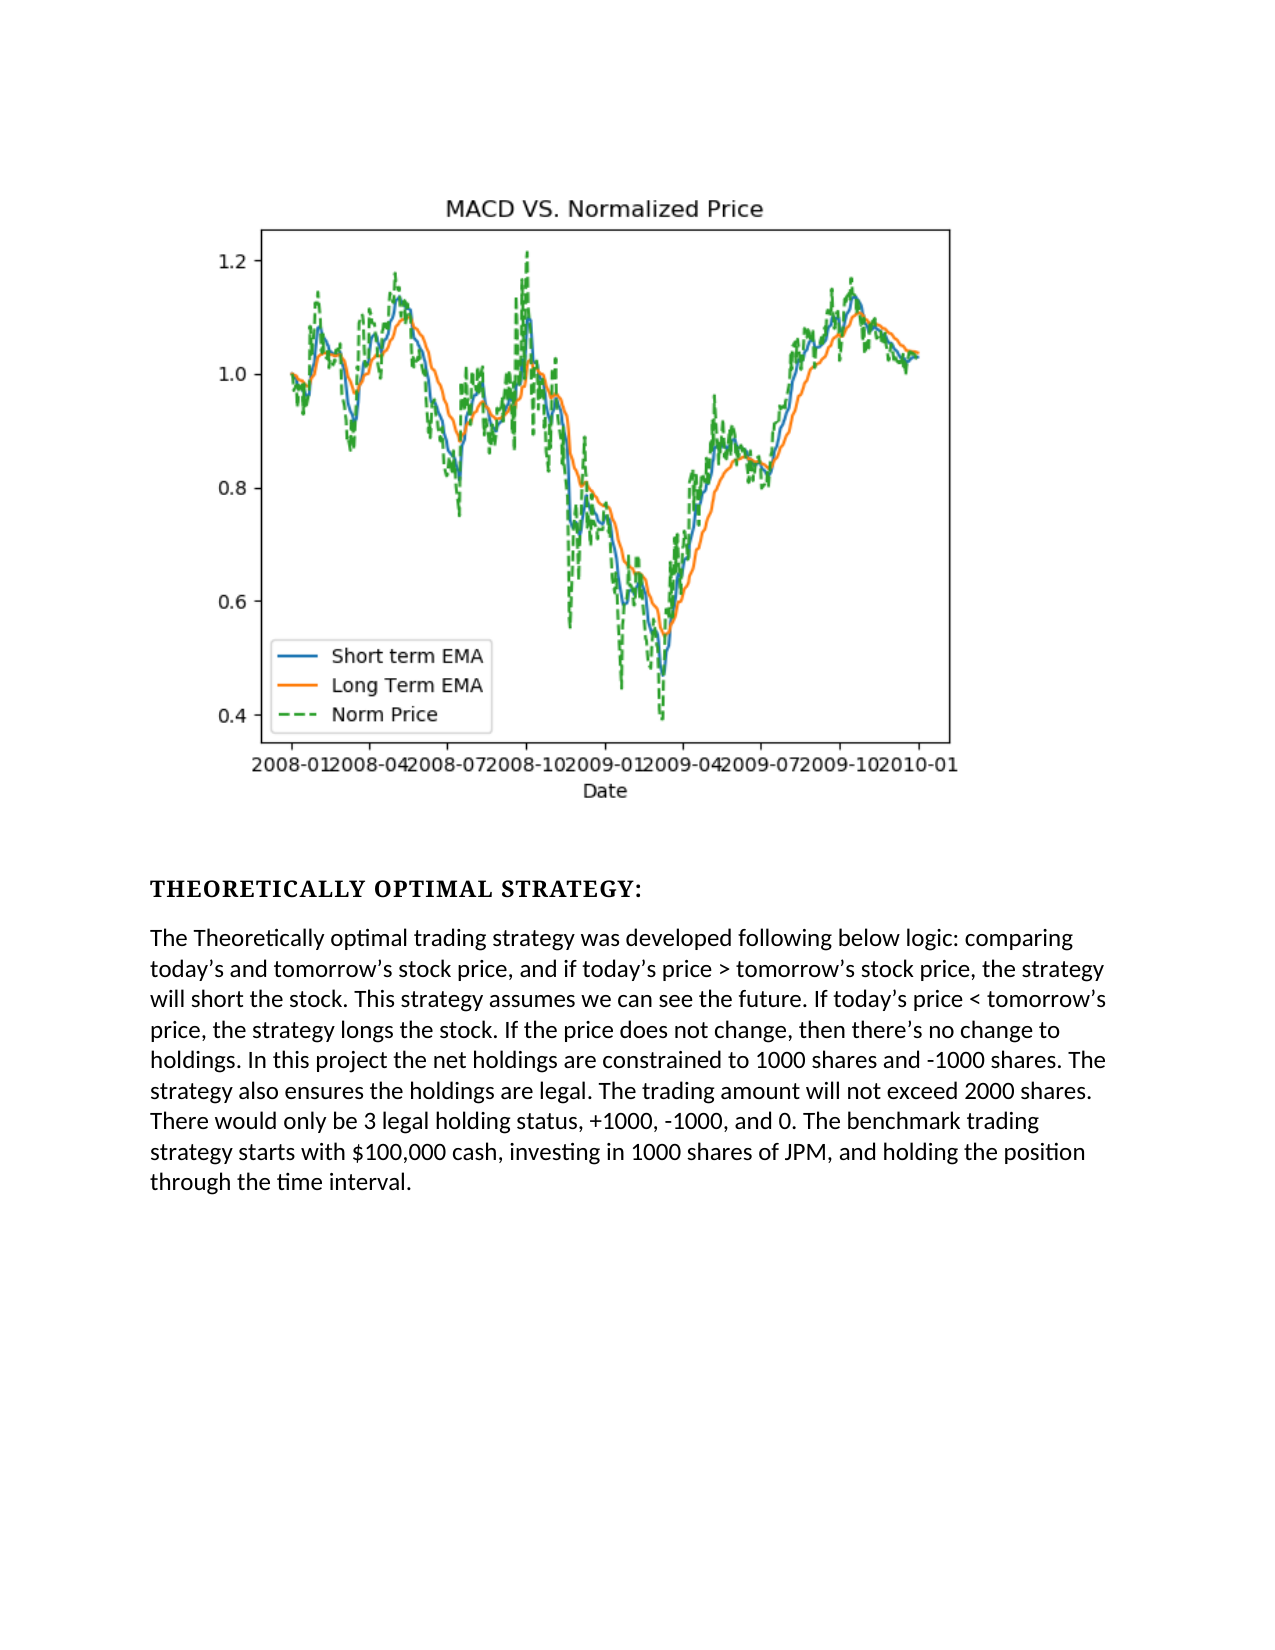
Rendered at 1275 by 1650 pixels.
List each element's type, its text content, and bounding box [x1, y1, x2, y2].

picture [150, 150, 1038, 816]
subtitle Theoretically optimal strategy: [150, 869, 1125, 905]
text The Theoretically optimal trading strategy was developed following below logic: comparing today’s and tomorrow’s stock price, and if today’s price > tomorrow’s stock price, the strategy will short the stock. This strategy assumes we can see the future. If today’s price < tomorrow’s price, the strategy longs the stock. If the price does not change, then there’s no change to holdings. In this project the net holdings are constrained to 1000 shares and -1000 shares. The strategy also ensures the holdings are legal. The trading amount will not exceed 2000 shares. There would only be 3 legal holding status, +1000, -1000, and 0. The benchmark trading strategy starts with $100,000 cash, investing in 1000 shares of JPM, and holding the position through the time interval. [150, 922, 1125, 1197]
